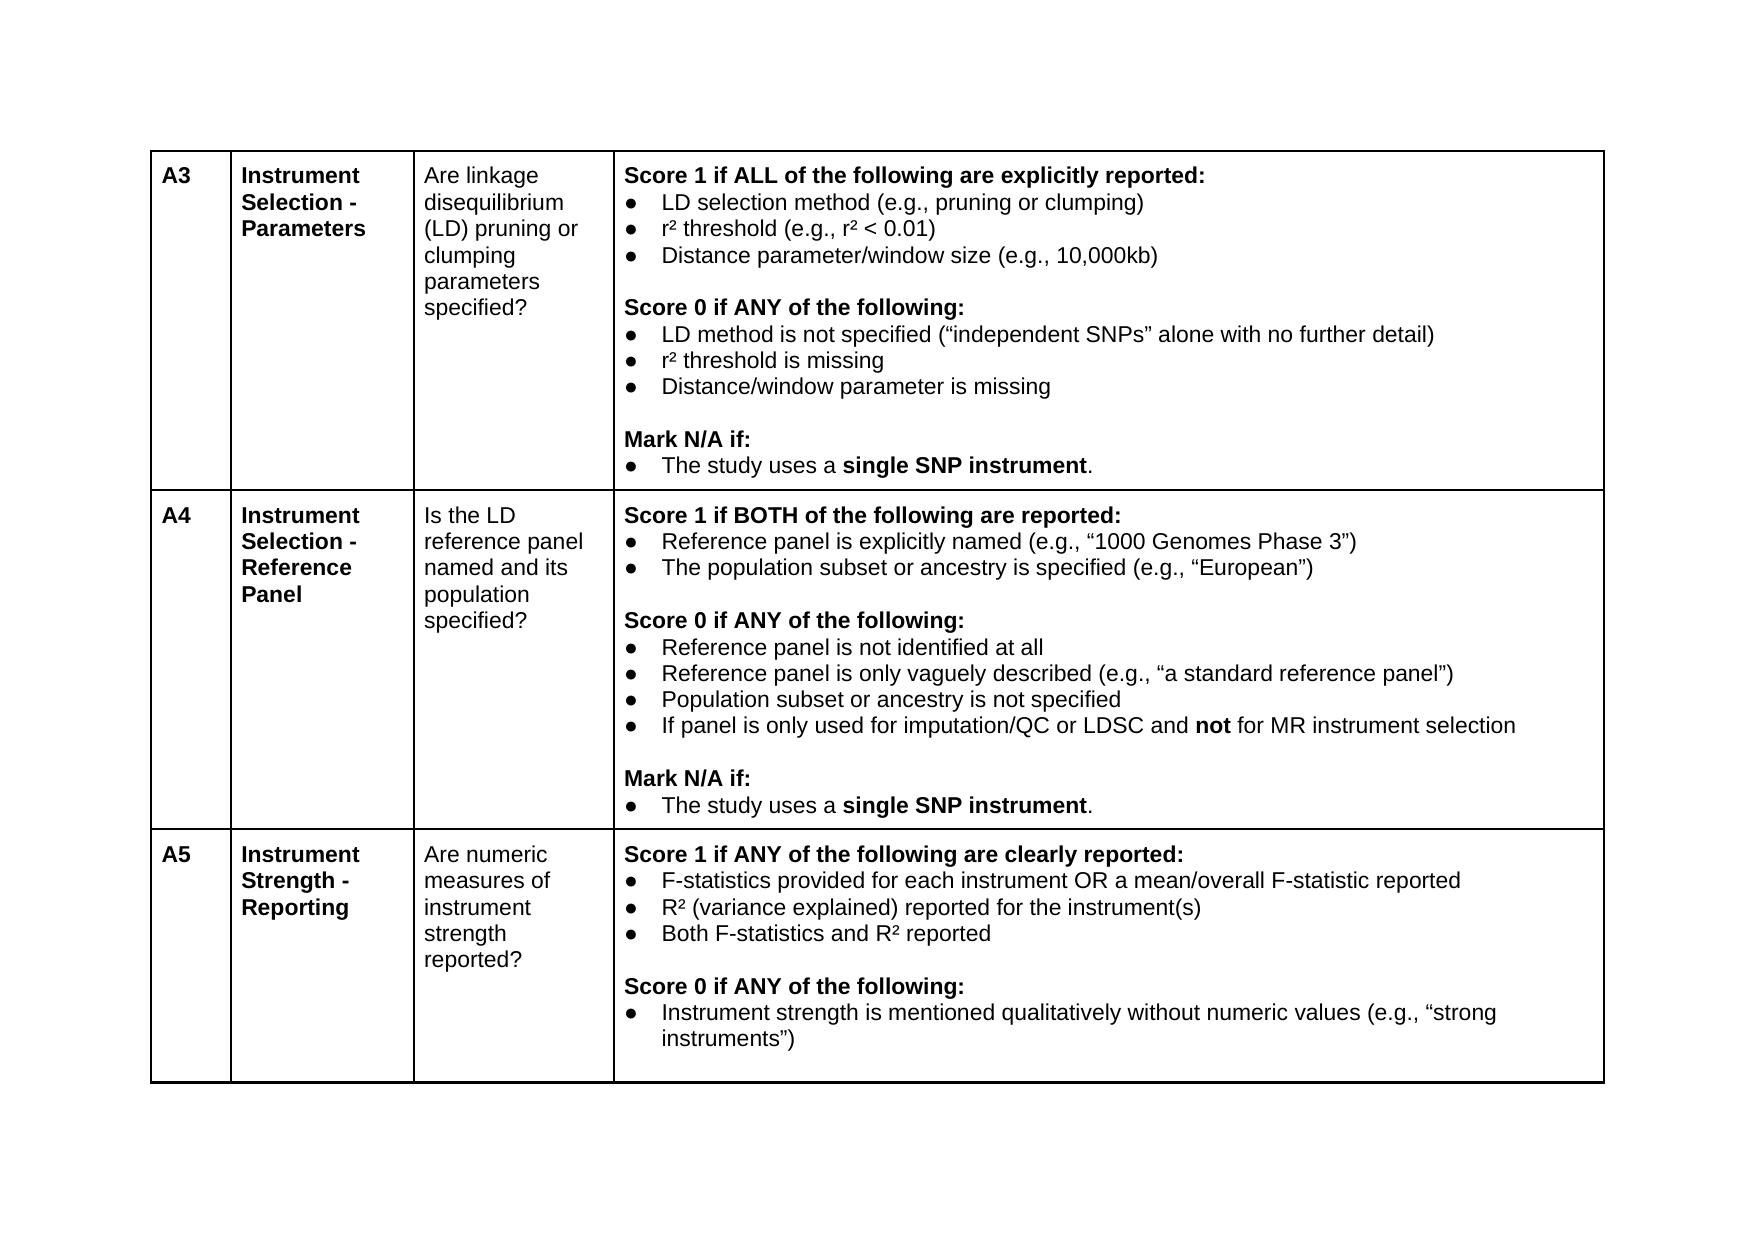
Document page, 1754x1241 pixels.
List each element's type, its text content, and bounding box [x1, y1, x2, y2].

table_cell Score 1 if BOTH of the following are reported: Reference panel is explicitly named (e.g., “1000 Genomes Phase 3”) The population subset or ancestry is specified (e.g., “European”) Score 0 if ANY of the following: Reference panel is not identified at all Reference panel is only vaguely described (e.g., “a standard reference panel”) Population subset or ancestry is not specified If panel is only used for imputation/QC or LDSC and not for MR instrument selection Mark N/A if: The study uses a single SNP instrument. [615, 491, 1603, 828]
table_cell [615, 830, 1603, 1081]
table_cell Is the LD reference panel named and its population specified? [415, 491, 613, 828]
table_cell Instrument Selection - Parameters [232, 152, 413, 489]
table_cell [232, 830, 413, 1081]
table_cell A4 [152, 491, 230, 828]
table_cell Are linkage disequilibrium (LD) pruning or clumping parameters specified? [415, 152, 613, 489]
table_cell Instrument Selection - Reference Panel [232, 491, 413, 828]
table_cell A5 [152, 830, 230, 1081]
table_cell A3 [152, 152, 230, 489]
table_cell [415, 830, 613, 1081]
table_cell Score 1 if ALL of the following are explicitly reported: LD selection method (e.g., pruning or clumping) r² threshold (e.g., r² < 0.01) Distance parameter/window size (e.g., 10,000kb) Score 0 if ANY of the following: LD method is not specified (“independent SNPs” alone with no further detail) r² threshold is missing Distance/window parameter is missing Mark N/A if: The study uses a single SNP instrument. [615, 152, 1603, 489]
